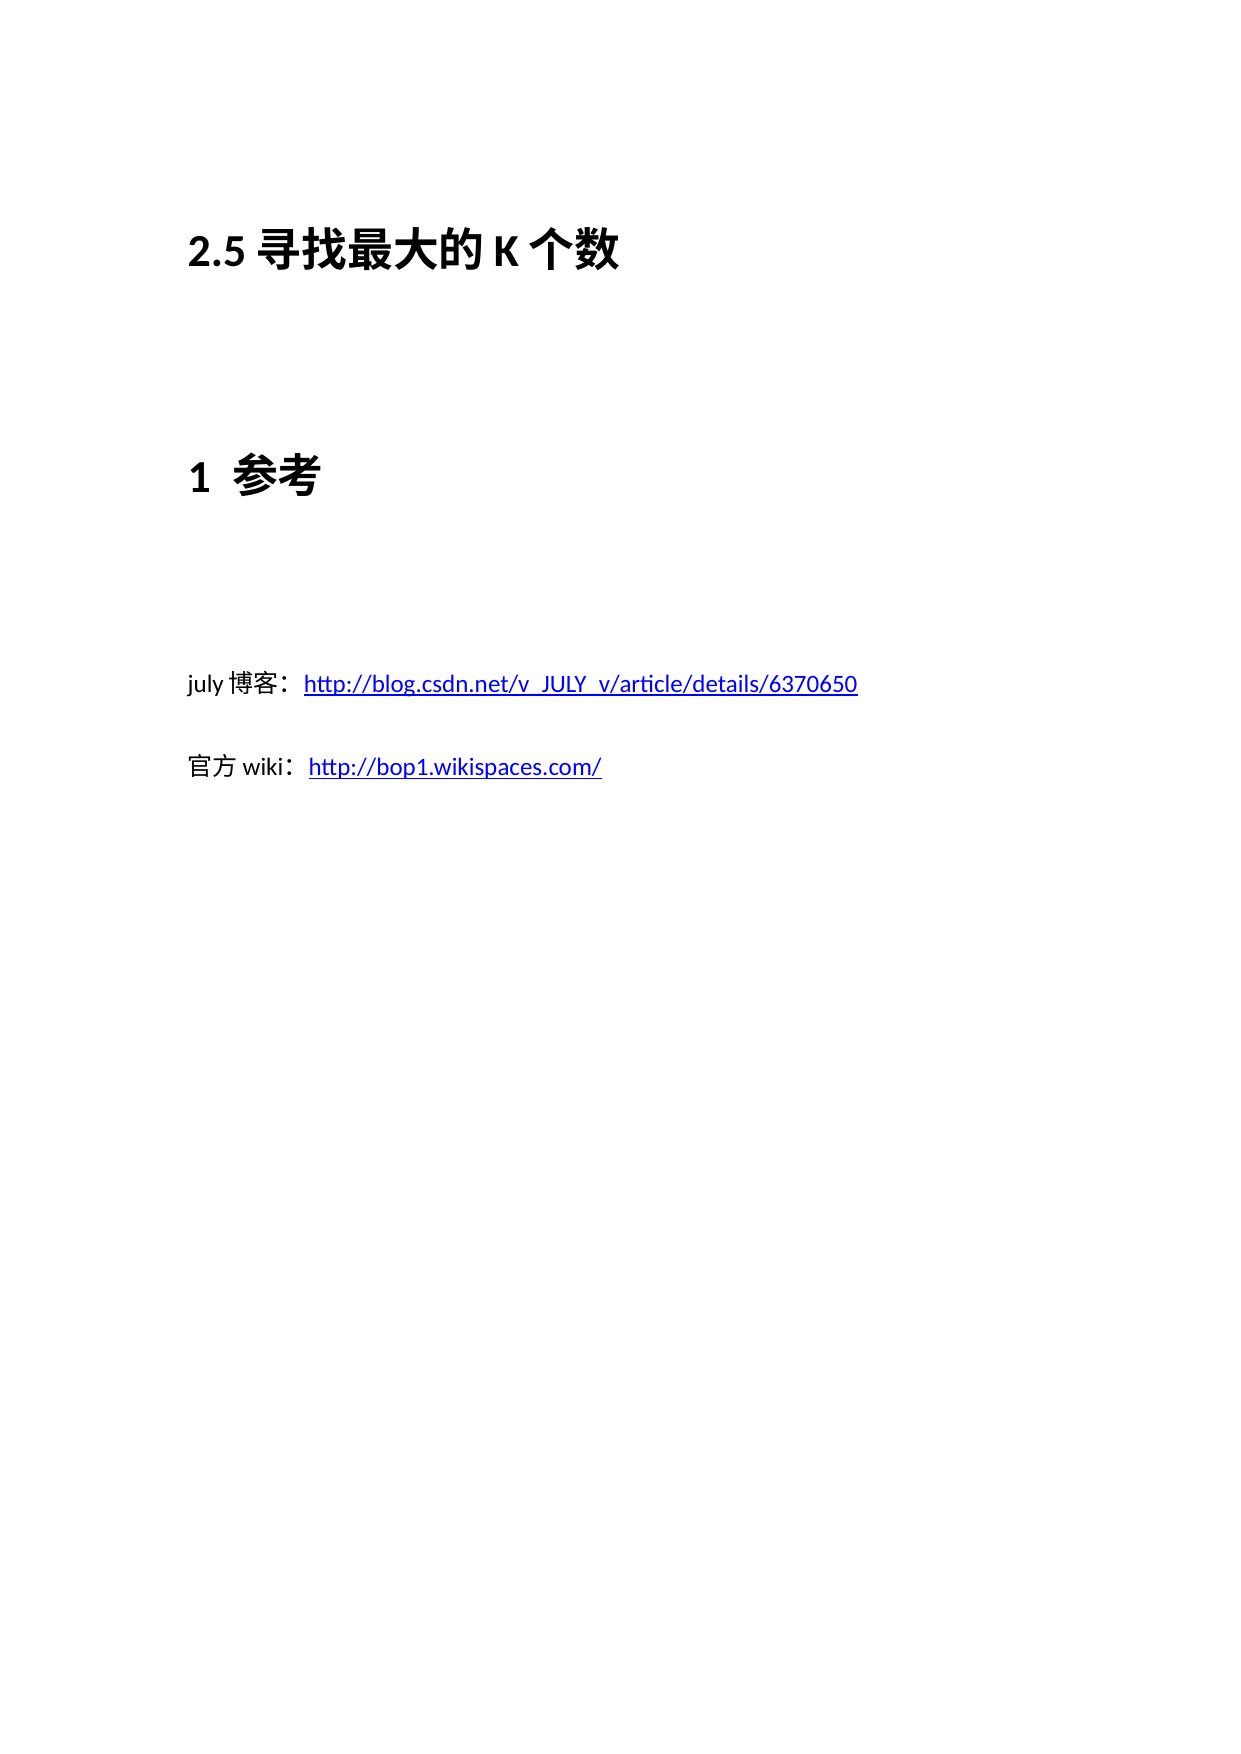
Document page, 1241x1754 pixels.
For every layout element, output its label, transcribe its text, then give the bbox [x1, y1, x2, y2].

text 官方wiki：http://bop1.wikispaces.com/ [187, 732, 1053, 797]
text july博客：http://blog.csdn.net/v_JULY_v/article/details/6370650 [187, 649, 1053, 714]
subtitle 2.5寻找最大的K个数 [187, 197, 1053, 295]
subtitle 参考 [187, 424, 1053, 521]
